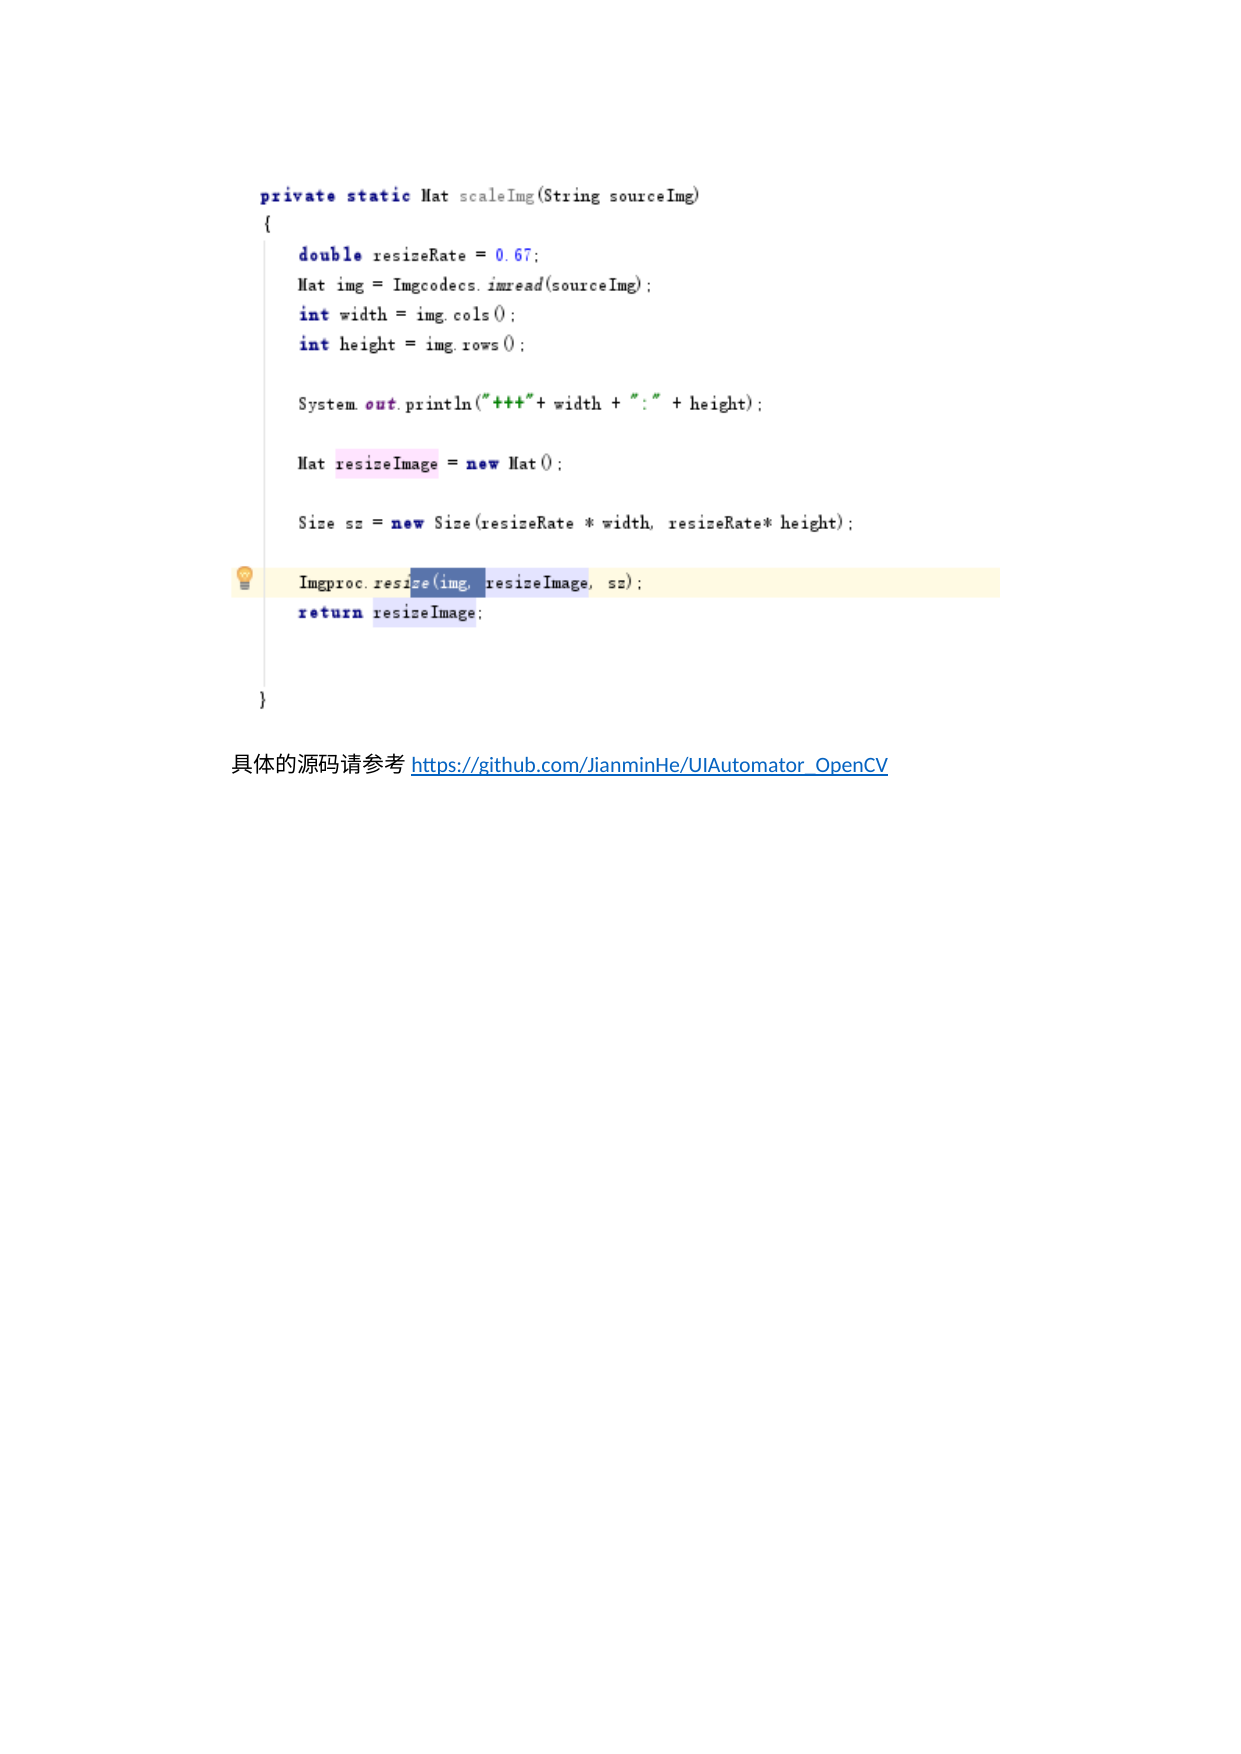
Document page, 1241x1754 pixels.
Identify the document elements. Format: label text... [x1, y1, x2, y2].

text 具体的源码请参考 https://github.com/JianminHe/UIAutomator_OpenCV [187, 747, 1053, 779]
picture [231, 162, 1000, 720]
